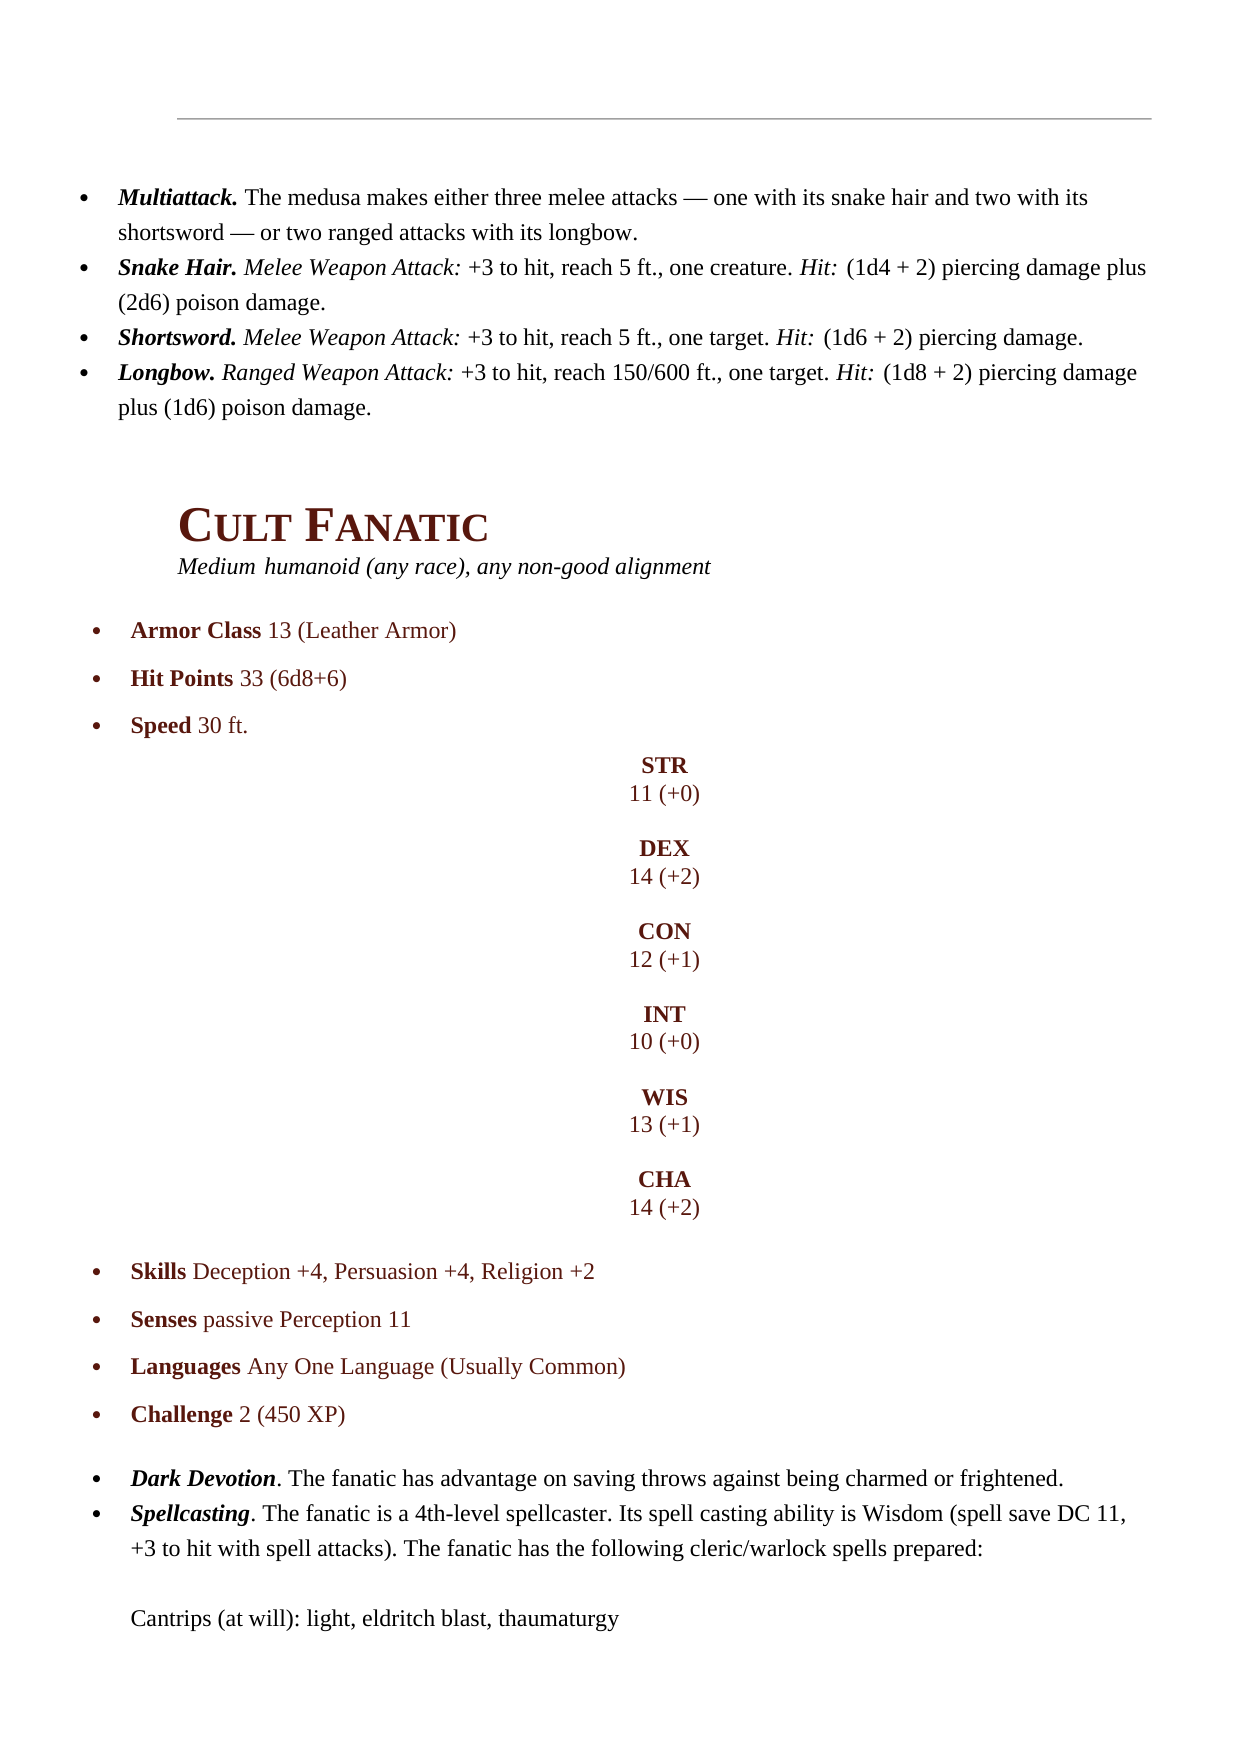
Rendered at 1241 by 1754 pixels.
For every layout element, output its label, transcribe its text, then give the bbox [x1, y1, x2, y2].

text CHA [177, 1165, 1152, 1193]
text STR [177, 751, 1152, 779]
text Medium humanoid (any race), any non-good alignment [177, 552, 1152, 580]
list Languages Any One Language (Usually Common) [93, 1345, 1152, 1380]
text 13 (+1) [177, 1110, 1152, 1138]
list Speed 30 ft. [93, 704, 1152, 739]
list Armor Class 13 (Leather Armor) [93, 609, 1152, 644]
list Skills Deception +4, Persuasion +4, Religion +2 [93, 1250, 1152, 1285]
text WIS [177, 1083, 1152, 1110]
list Shortsword. Melee Weapon Attack: +3 to hit, reach 5 ft., one target. Hit: (1d6 + 2) piercing damage. [80, 315, 1152, 350]
text 14 (+2) [177, 1193, 1152, 1221]
list Snake Hair. Melee Weapon Attack: +3 to hit, reach 5 ft., one creature. Hit: (1d4 + 2) piercing damage plus (2d6) poison damage. [80, 245, 1152, 315]
text DEX [177, 834, 1152, 862]
text 11 (+0) [177, 779, 1152, 807]
list Dark Devotion. The fanatic has advantage on saving throws against being charmed or frightened. [93, 1456, 1152, 1491]
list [93, 1491, 1152, 1631]
text 10 (+0) [177, 1027, 1152, 1055]
text CON [177, 917, 1152, 944]
text 12 (+1) [177, 944, 1152, 972]
list Multiattack. The medusa makes either three melee attacks — one with its snake hair and two with its shortsword — or two ranged attacks with its longbow. [80, 175, 1152, 245]
list Senses passive Perception 11 [93, 1297, 1152, 1332]
list Challenge 2 (450 XP) [93, 1392, 1152, 1427]
list Longbow. Ranged Weapon Attack: +3 to hit, reach 150/600 ft., one target. Hit: (1d8 + 2) piercing damage plus (1d6) poison damage. [80, 350, 1152, 420]
text Cult Fanatic [177, 494, 1152, 552]
text 14 (+2) [177, 862, 1152, 889]
list Hit Points 33 (6d8+6) [93, 656, 1152, 691]
text INT [177, 1000, 1152, 1027]
